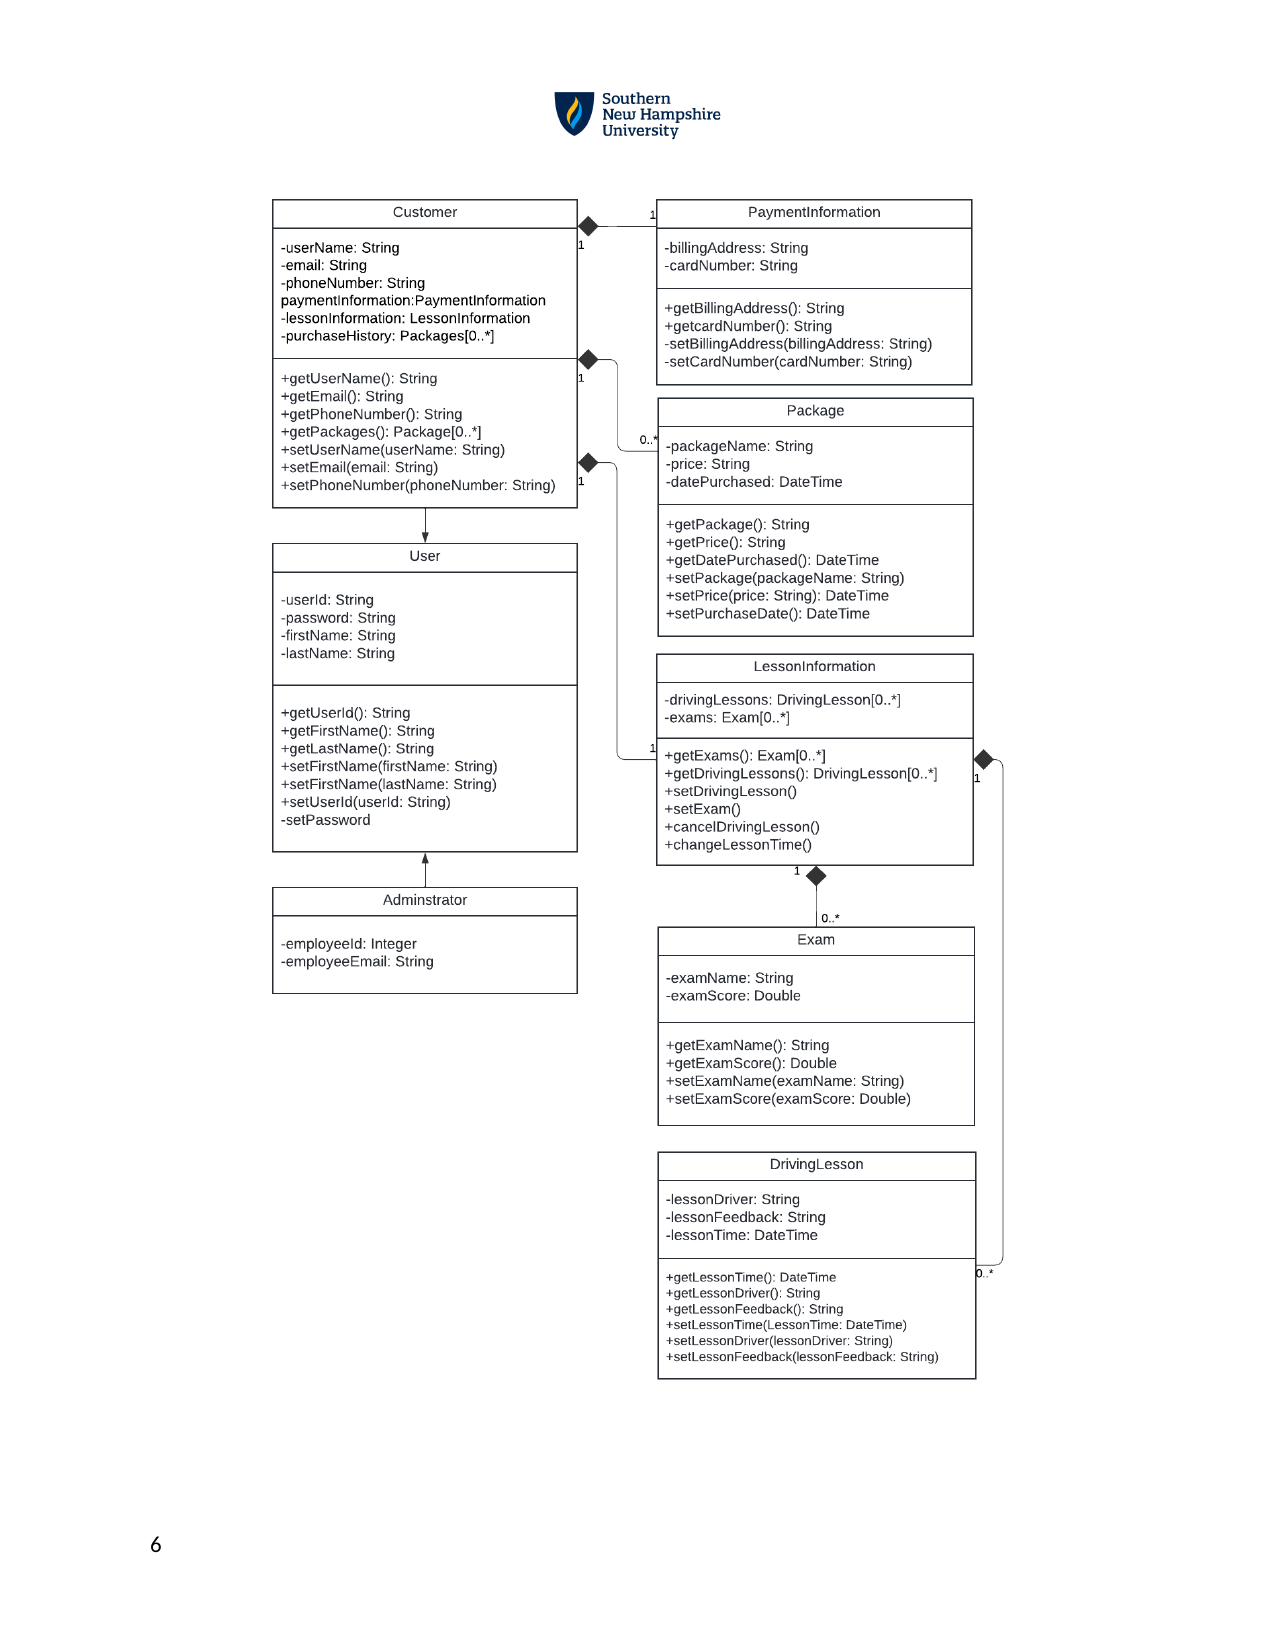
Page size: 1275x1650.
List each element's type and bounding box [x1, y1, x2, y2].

picture [246, 173, 1029, 1405]
picture [546, 75, 729, 154]
